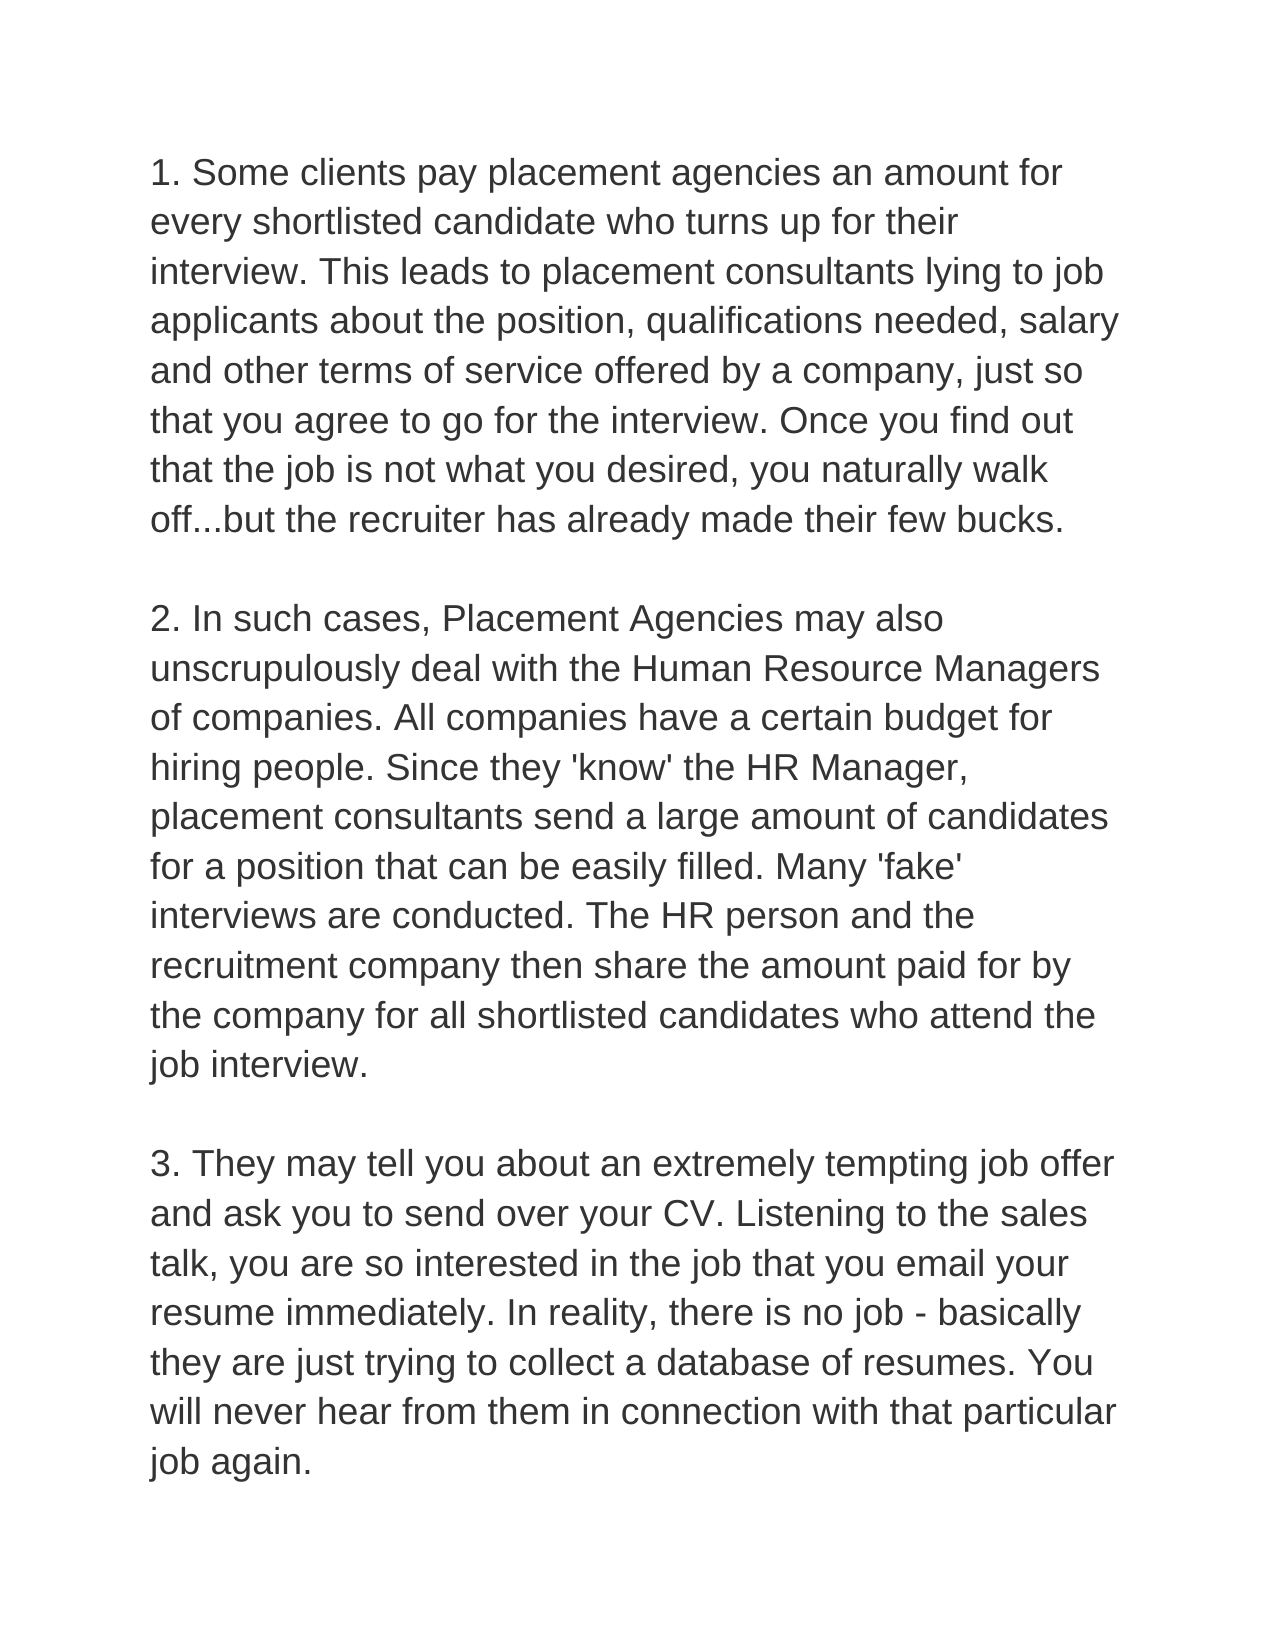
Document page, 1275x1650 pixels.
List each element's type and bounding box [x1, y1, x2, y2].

text [150, 150, 1125, 1482]
